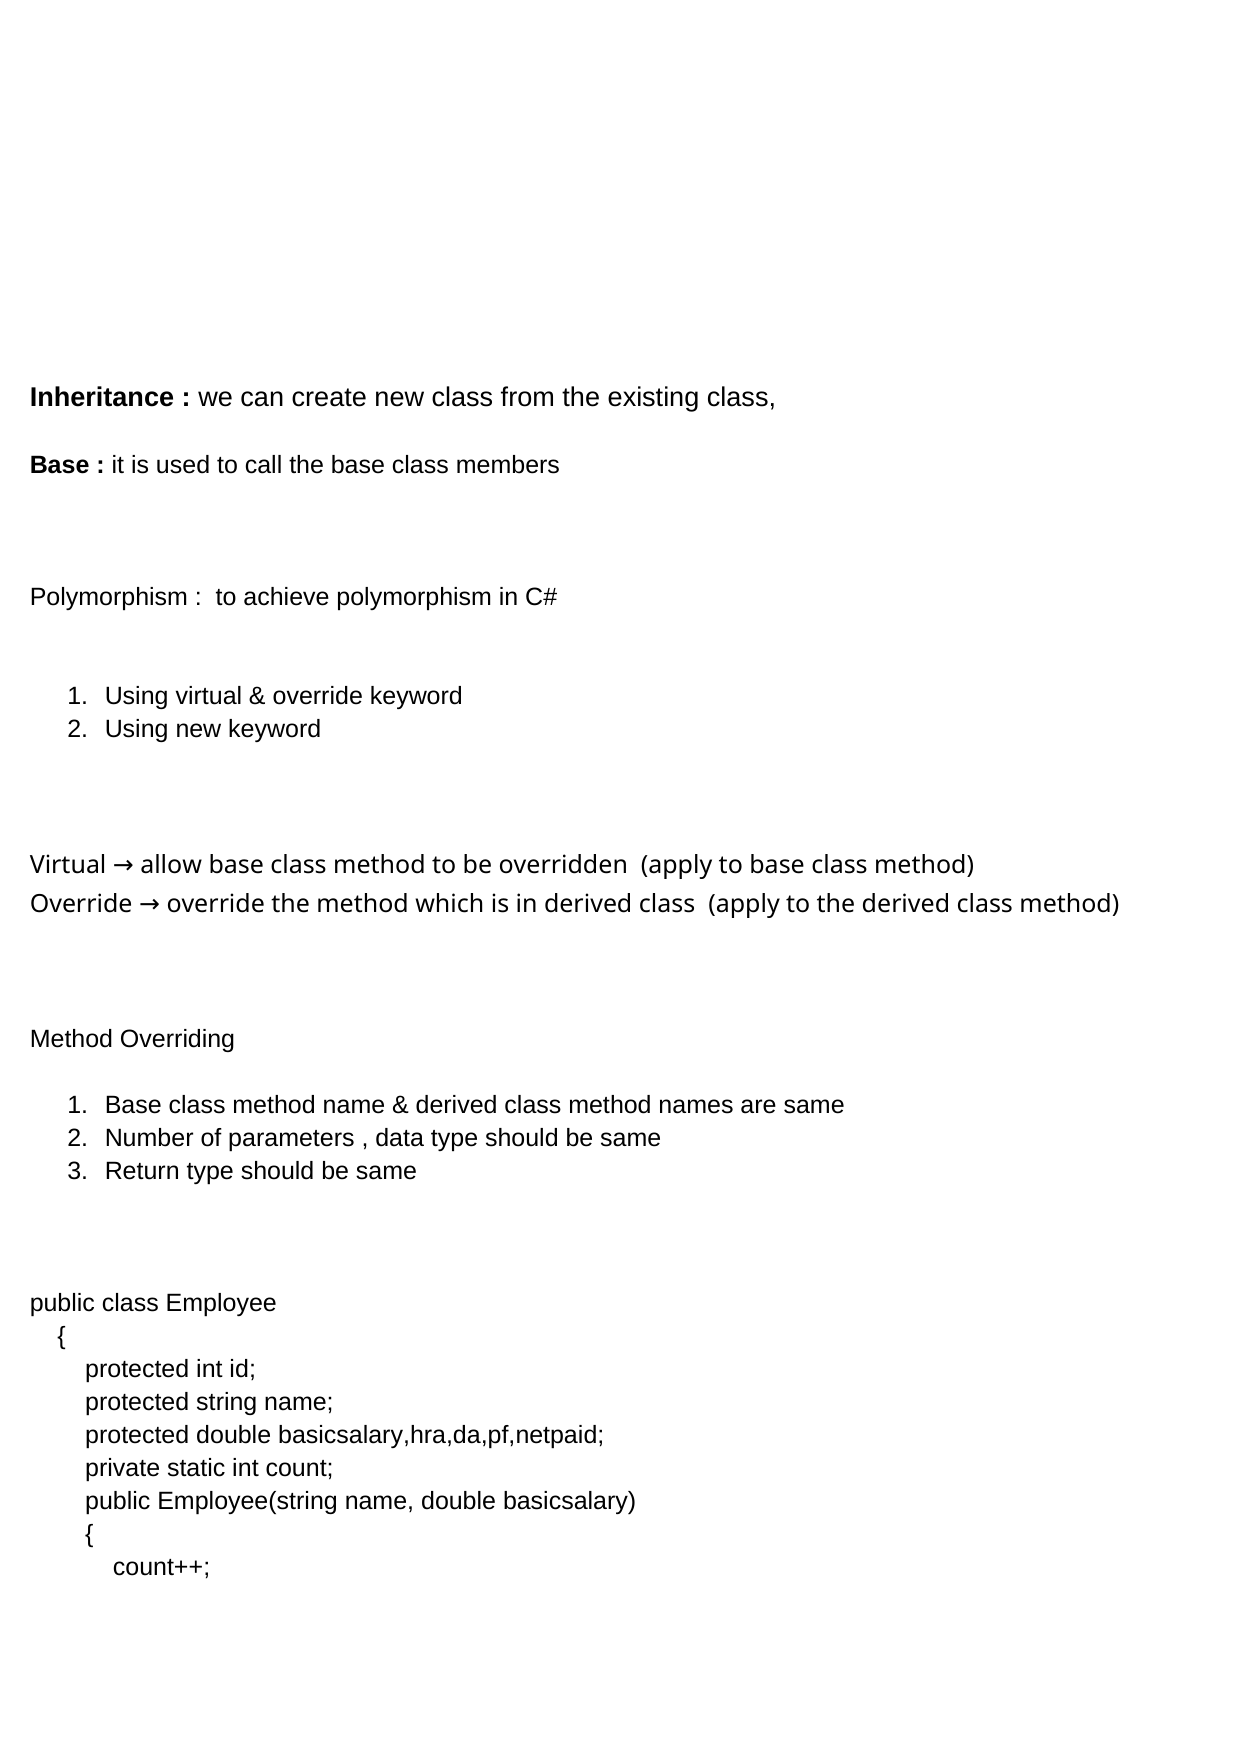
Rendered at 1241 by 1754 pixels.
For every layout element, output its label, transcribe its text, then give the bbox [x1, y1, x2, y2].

text count++; [29, 1552, 1226, 1581]
text protected string name; [29, 1387, 1226, 1416]
text Method Overriding [29, 1024, 1226, 1052]
text { [29, 1519, 1226, 1548]
text protected double basicsalary,hra,da,pf,netpaid; [29, 1420, 1226, 1449]
text Inheritance : we can create new class from the existing class, [29, 381, 1226, 412]
text private static int count; [29, 1453, 1226, 1482]
list Using virtual & override keyword [67, 681, 1226, 710]
list Using new keyword [67, 714, 1226, 743]
text protected int id; [29, 1354, 1226, 1383]
text Virtual → allow base class method to be overridden (apply to base class method) [29, 846, 1226, 880]
list Number of parameters , data type should be same [67, 1123, 1226, 1152]
list Base class method name & derived class method names are same [67, 1090, 1226, 1118]
text Base : it is used to call the base class members [29, 450, 1226, 479]
text { [29, 1321, 1226, 1350]
text public Employee(string name, double basicsalary) [29, 1486, 1226, 1515]
text public class Employee [29, 1288, 1226, 1317]
list Return type should be same [67, 1156, 1226, 1184]
text Override → override the method which is in derived class (apply to the derived class method) [29, 886, 1226, 919]
text Polymorphism : to achieve polymorphism in C# [29, 582, 1226, 611]
